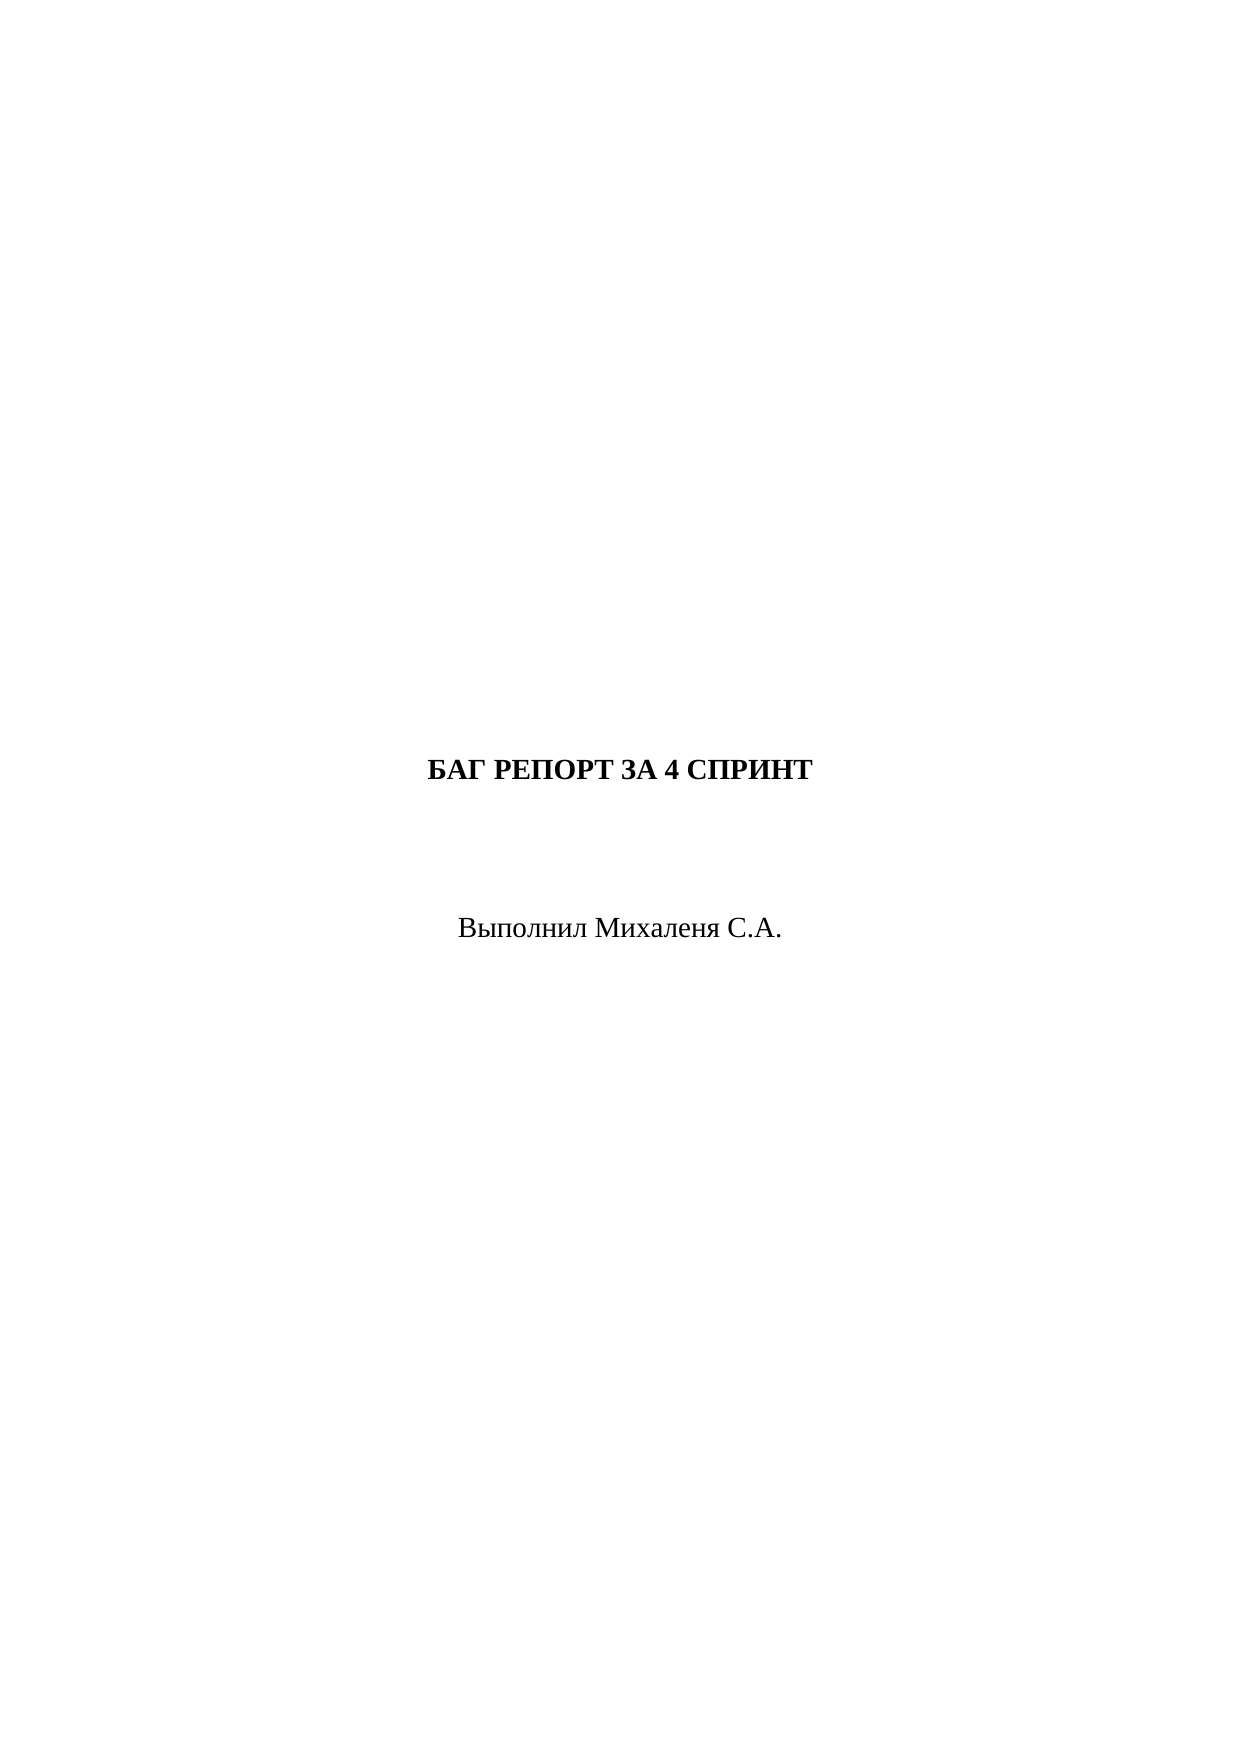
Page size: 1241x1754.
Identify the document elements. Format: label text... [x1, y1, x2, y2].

text Выполнил Михаленя С.А. [118, 910, 1122, 944]
text БАГ РЕПОРТ ЗА 4 СПРИНТ [118, 752, 1122, 785]
